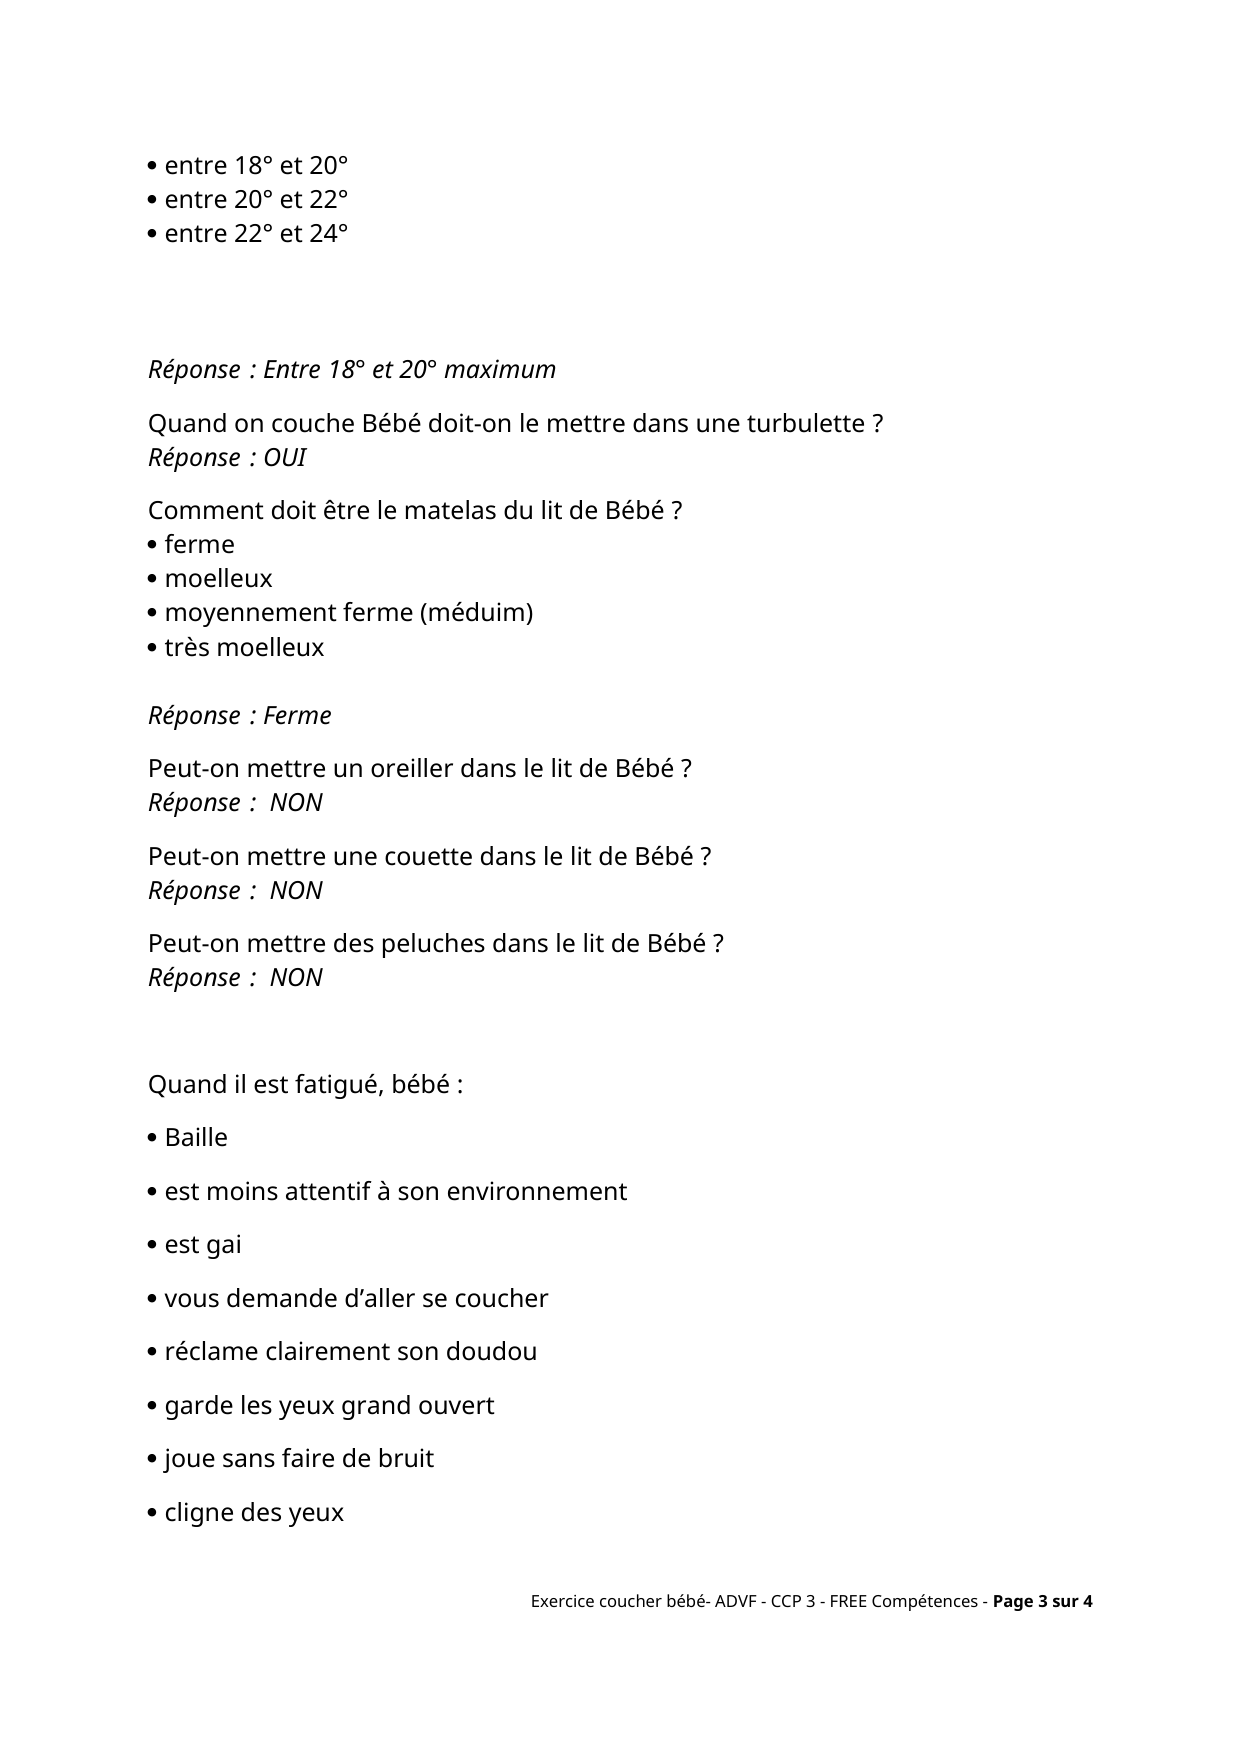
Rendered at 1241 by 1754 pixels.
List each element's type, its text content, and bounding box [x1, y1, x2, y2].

text vous demande d’aller se coucher [148, 1280, 1093, 1314]
text réclame clairement son doudou [148, 1334, 1093, 1368]
text garde les yeux grand ouvert [148, 1387, 1093, 1421]
text moyennement ferme (méduim) [148, 595, 1093, 629]
text très moelleux [148, 629, 1093, 663]
text Réponse : OUI [148, 439, 1093, 473]
text Quand il est fatigué, bébé : [148, 1067, 1093, 1101]
text entre 22° et 24° [148, 216, 1093, 250]
text Réponse : NON [148, 960, 1093, 994]
text est gai [148, 1227, 1093, 1261]
text Peut-on mettre un oreiller dans le lit de Bébé ? [148, 751, 1093, 785]
text Réponse : Entre 18° et 20° maximum [148, 352, 1093, 386]
text Peut-on mettre une couette dans le lit de Bébé ? [148, 838, 1093, 872]
text joue sans faire de bruit [148, 1441, 1093, 1475]
text Peut-on mettre des peluches dans le lit de Bébé ? [148, 926, 1093, 960]
text entre 20° et 22° [148, 182, 1093, 216]
text Réponse : Ferme [148, 697, 1093, 731]
text est moins attentif à son environnement [148, 1173, 1093, 1208]
text Baille [148, 1120, 1093, 1154]
text moelleux [148, 561, 1093, 595]
text Réponse : NON [148, 785, 1093, 819]
text Réponse : NON [148, 872, 1093, 906]
text Comment doit être le matelas du lit de Bébé ? [148, 493, 1093, 527]
text entre 18° et 20° [148, 148, 1093, 182]
text ferme [148, 527, 1093, 561]
text cligne des yeux [148, 1494, 1093, 1528]
text Quand on couche Bébé doit-on le mettre dans une turbulette ? [148, 405, 1093, 439]
